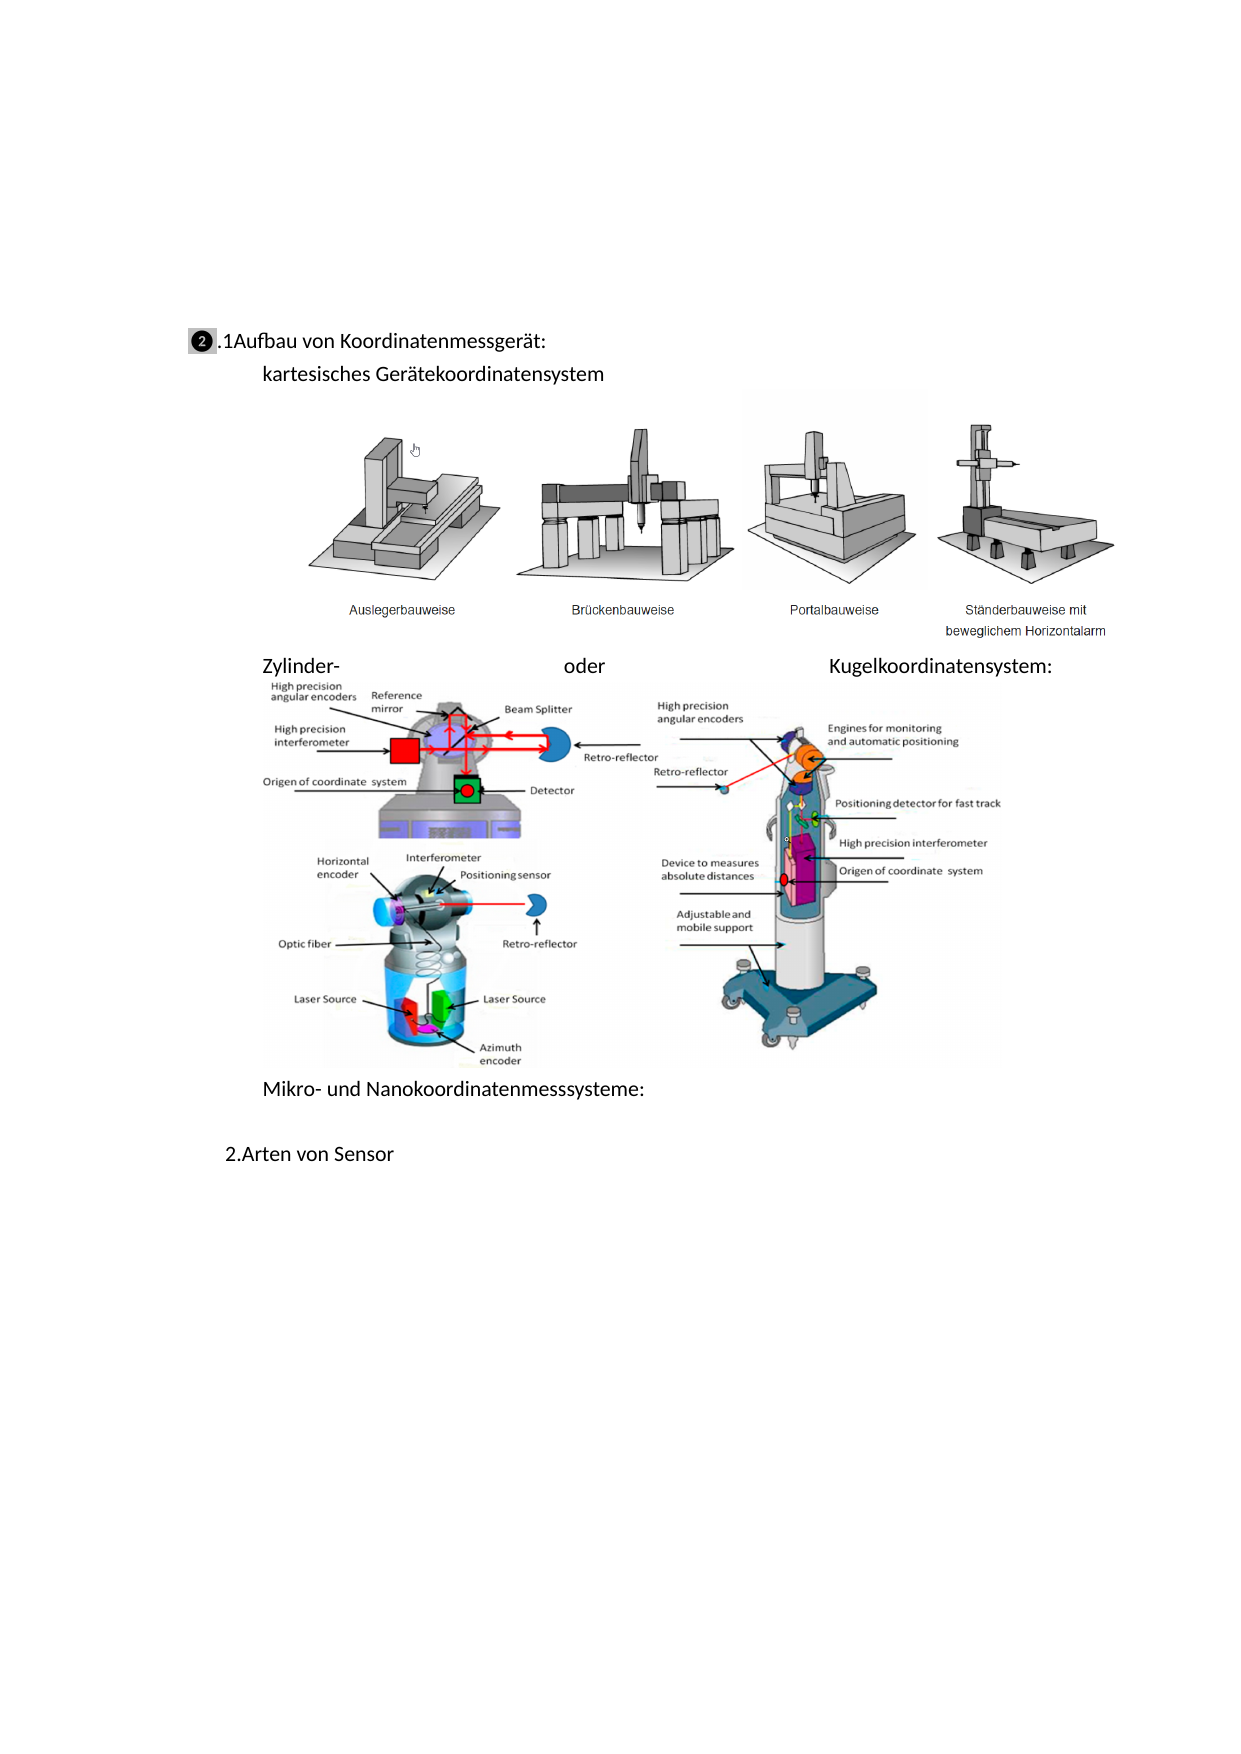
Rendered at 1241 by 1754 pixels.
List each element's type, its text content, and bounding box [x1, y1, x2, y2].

picture [262, 682, 1003, 1068]
text ❷.1Aufbau von Koordinatenmessgerät: [187, 324, 1053, 357]
text 2.Arten von Sensor [225, 1137, 1053, 1169]
text Mikro- und Nanokoordinatenmesssysteme: [262, 1072, 1053, 1104]
text kartesisches Gerätekoordinatensystem [262, 357, 1053, 389]
picture [262, 389, 1128, 647]
